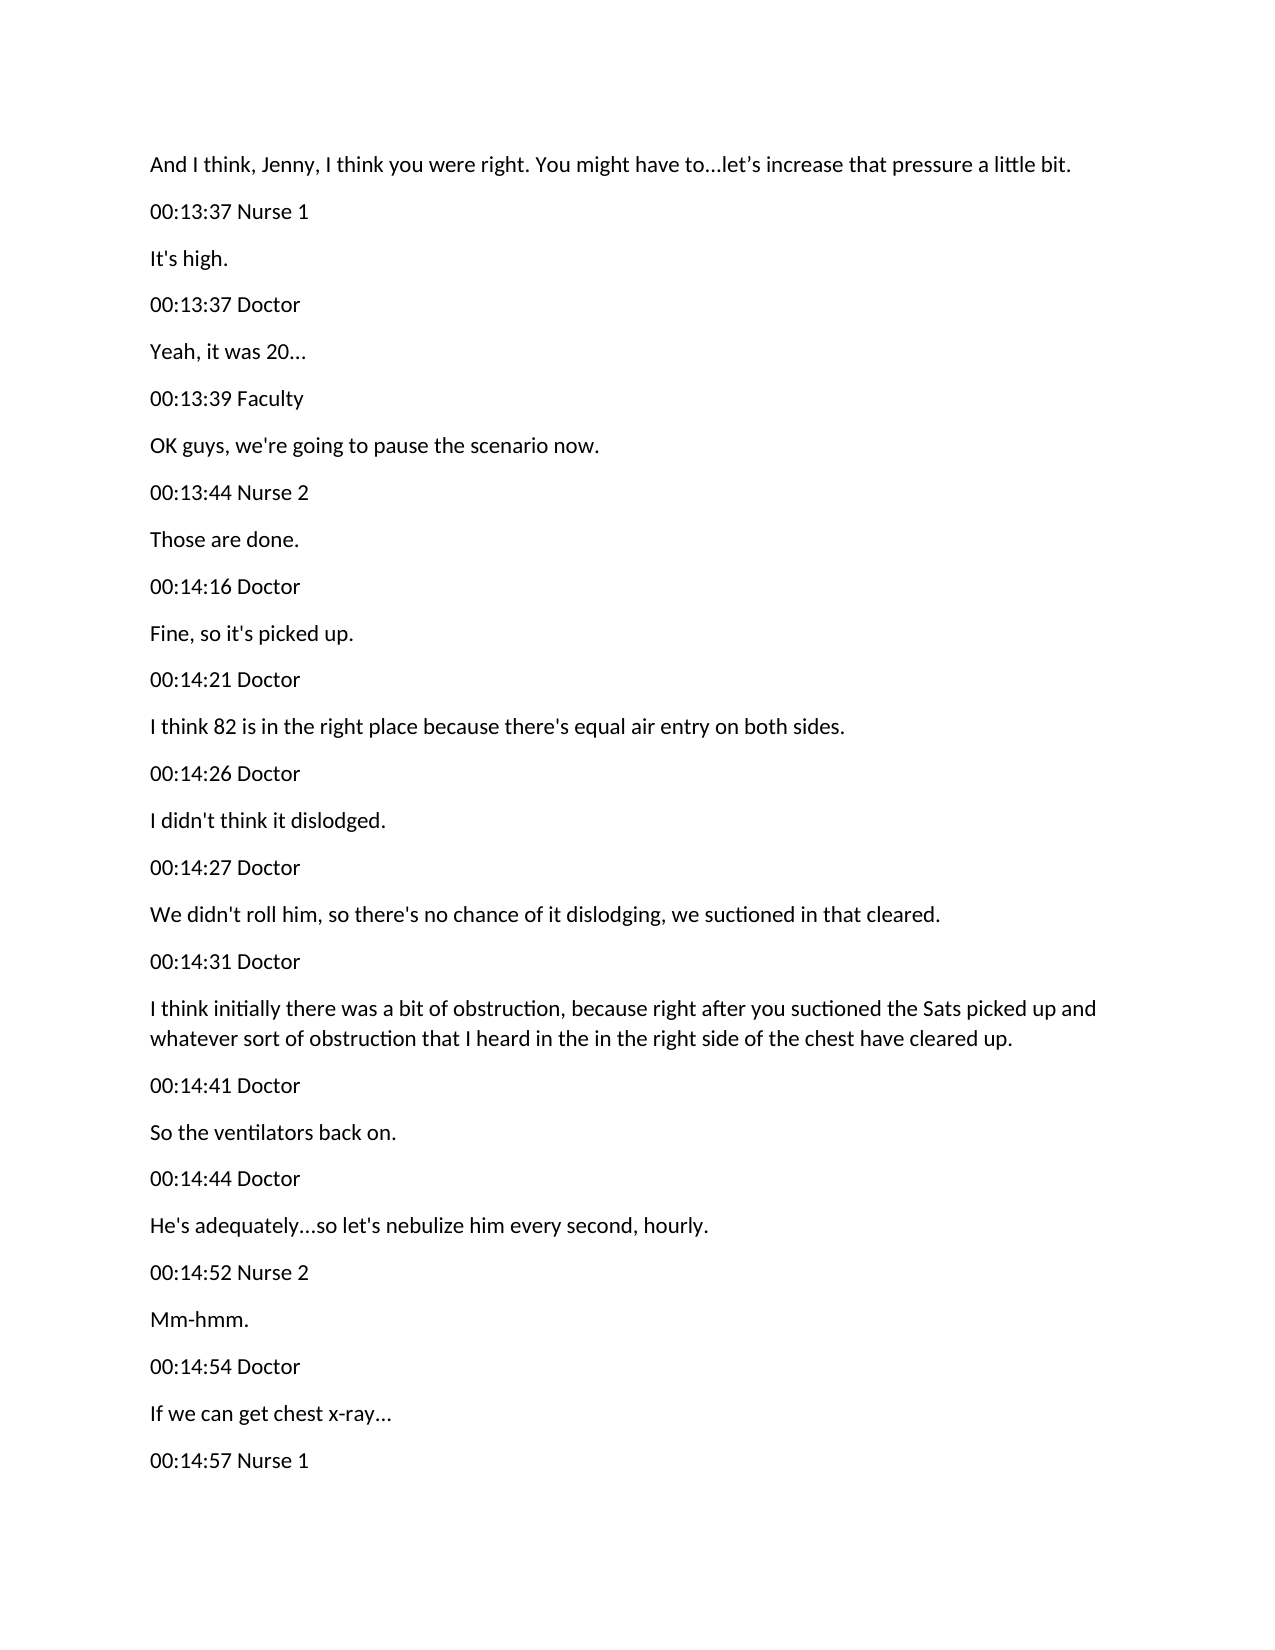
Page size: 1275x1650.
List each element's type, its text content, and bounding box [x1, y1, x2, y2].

text 00:14:44 Doctor [150, 1164, 1125, 1193]
text I think initially there was a bit of obstruction, because right after you suctioned the Sats picked up and whatever sort of obstruction that I heard in the in the right side of the chest have cleared up. [150, 994, 1125, 1052]
text OK guys, we're going to pause the scenario now. [150, 431, 1125, 459]
text He's adequately...so let's nebulize him every second, hourly. [150, 1211, 1125, 1239]
text 00:14:21 Doctor [150, 666, 1125, 694]
text 00:13:37 Nurse 1 [150, 197, 1125, 225]
text 00:14:54 Doctor [150, 1352, 1125, 1380]
text 00:14:57 Nurse 1 [150, 1446, 1125, 1474]
text 00:14:52 Nurse 2 [150, 1258, 1125, 1286]
text I think 82 is in the right place because there's equal air entry on both sides. [150, 712, 1125, 741]
text 00:14:41 Doctor [150, 1071, 1125, 1099]
text Mm-hmm. [150, 1305, 1125, 1333]
text 00:14:31 Doctor [150, 947, 1125, 975]
text Fine, so it's picked up. [150, 619, 1125, 647]
text So the ventilators back on. [150, 1118, 1125, 1146]
text 00:14:27 Doctor [150, 853, 1125, 881]
text We didn't roll him, so there's no chance of it dislodging, we suctioned in that cleared. [150, 900, 1125, 928]
text 00:14:26 Doctor [150, 759, 1125, 787]
text I didn't think it dislodged. [150, 806, 1125, 834]
text 00:13:44 Nurse 2 [150, 478, 1125, 506]
text It's high. [150, 244, 1125, 272]
text Yeah, it was 20... [150, 337, 1125, 366]
text 00:13:37 Doctor [150, 291, 1125, 319]
text And I think, Jenny, I think you were right. You might have to...let’s increase that pressure a little bit. [150, 150, 1125, 178]
text 00:14:16 Doctor [150, 572, 1125, 600]
text If we can get chest x-ray... [150, 1399, 1125, 1427]
text 00:13:39 Faculty [150, 384, 1125, 412]
text Those are done. [150, 525, 1125, 553]
